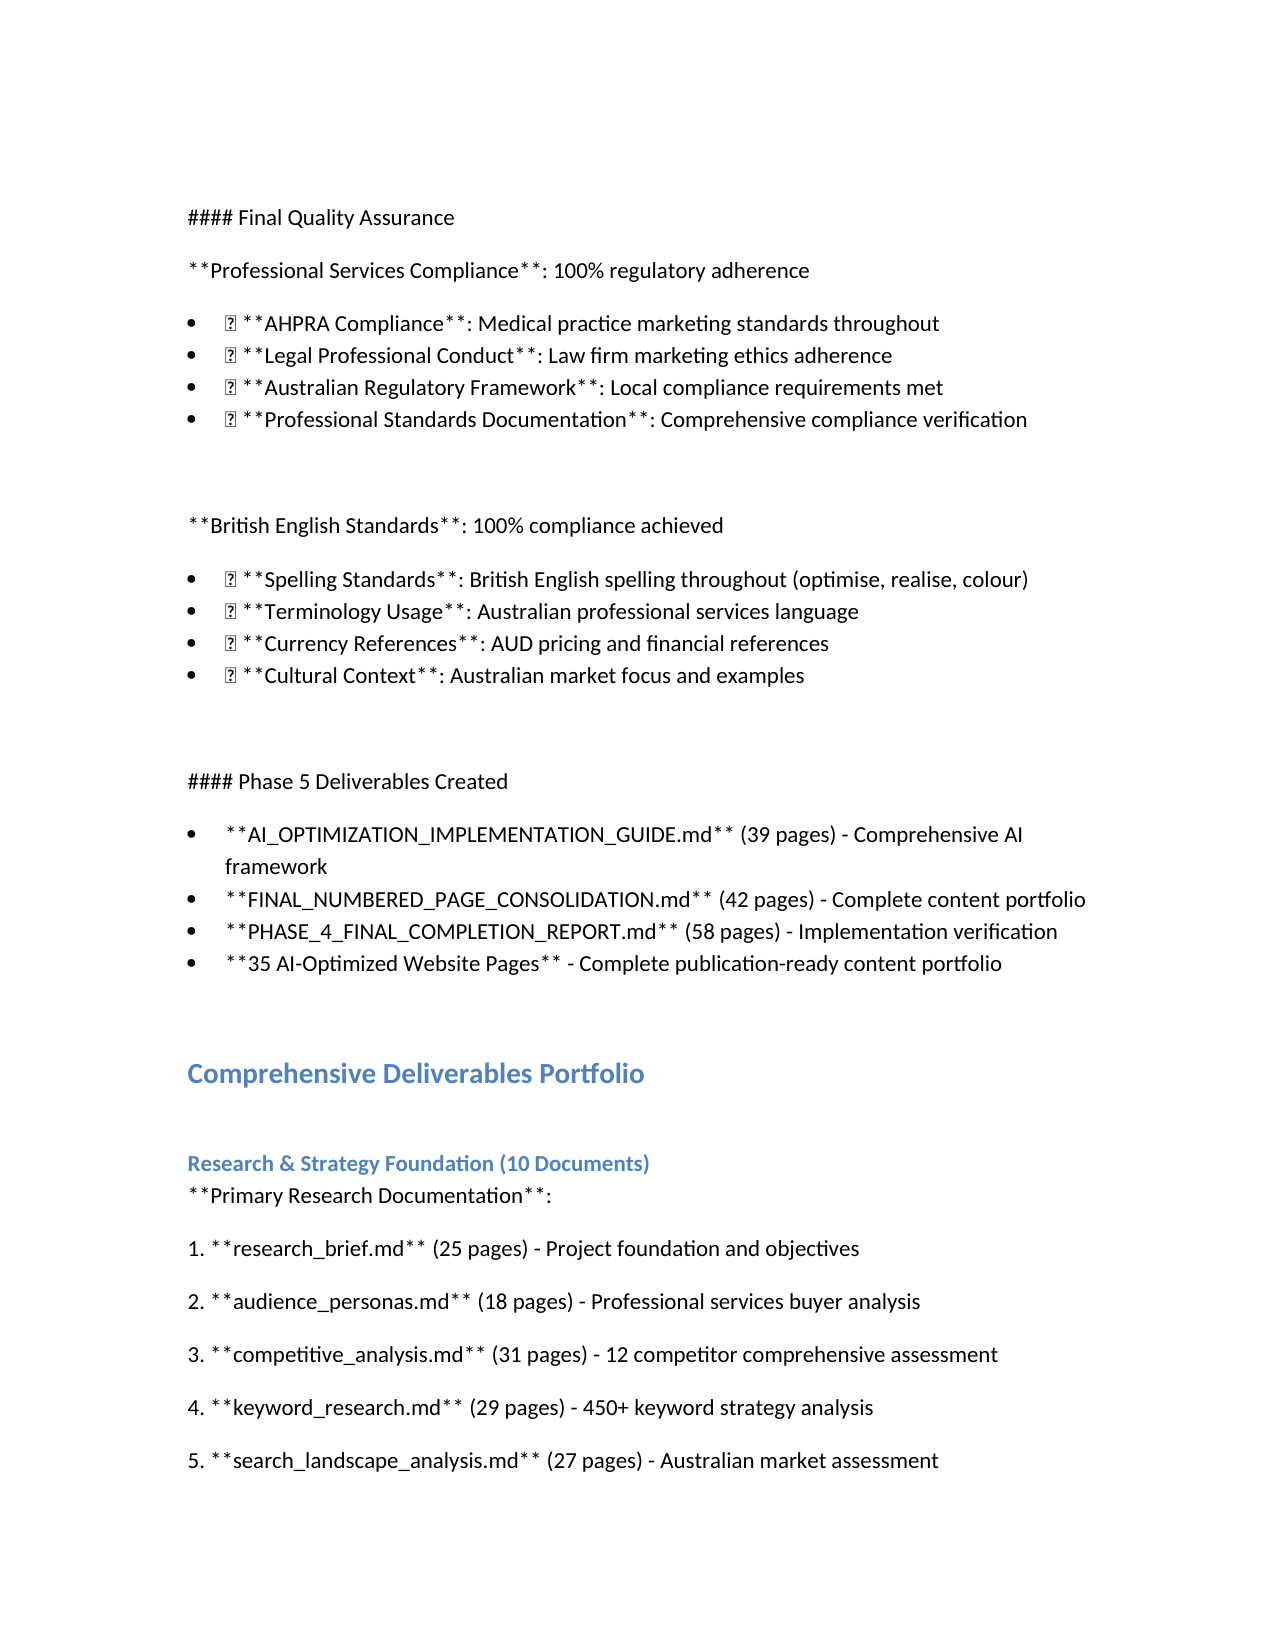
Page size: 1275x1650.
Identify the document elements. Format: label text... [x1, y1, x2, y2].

text 3. **competitive_analysis.md** (31 pages) - 12 competitor comprehensive assessment [187, 1340, 1087, 1368]
list ✅ **Legal Professional Conduct**: Law firm marketing ethics adherence [187, 341, 1087, 369]
list ✅ **Australian Regulatory Framework**: Local compliance requirements met [187, 373, 1087, 401]
list ✅ **Currency References**: AUD pricing and financial references [187, 629, 1087, 657]
list **PHASE_4_FINAL_COMPLETION_REPORT.md** (58 pages) - Implementation verification [187, 917, 1087, 945]
list ✅ **Cultural Context**: Australian market focus and examples [187, 661, 1087, 689]
text **Primary Research Documentation**: [187, 1181, 1087, 1209]
list **AI_OPTIMIZATION_IMPLEMENTATION_GUIDE.md** (39 pages) - Comprehensive AI framework [187, 820, 1087, 881]
text #### Final Quality Assurance [187, 203, 1087, 231]
text #### Phase 5 Deliverables Created [187, 767, 1087, 795]
subtitle Research & Strategy Foundation (10 Documents) [187, 1149, 1087, 1177]
text 5. **search_landscape_analysis.md** (27 pages) - Australian market assessment [187, 1446, 1087, 1474]
list **FINAL_NUMBERED_PAGE_CONSOLIDATION.md** (42 pages) - Complete content portfolio [187, 885, 1087, 913]
list **35 AI-Optimized Website Pages** - Complete publication-ready content portfolio [187, 949, 1087, 977]
list ✅ **Professional Standards Documentation**: Comprehensive compliance verification [187, 406, 1087, 434]
text **Professional Services Compliance**: 100% regulatory adherence [187, 256, 1087, 284]
text 4. **keyword_research.md** (29 pages) - 450+ keyword strategy analysis [187, 1393, 1087, 1421]
subtitle Comprehensive Deliverables Portfolio [187, 1055, 1087, 1091]
text 1. **research_brief.md** (25 pages) - Project foundation and objectives [187, 1234, 1087, 1262]
list ✅ **Terminology Usage**: Australian professional services language [187, 597, 1087, 625]
text **British English Standards**: 100% compliance achieved [187, 512, 1087, 540]
list ✅ **Spelling Standards**: British English spelling throughout (optimise, realise, colour) [187, 565, 1087, 593]
list ✅ **AHPRA Compliance**: Medical practice marketing standards throughout [187, 309, 1087, 337]
text 2. **audience_personas.md** (18 pages) - Professional services buyer analysis [187, 1287, 1087, 1315]
